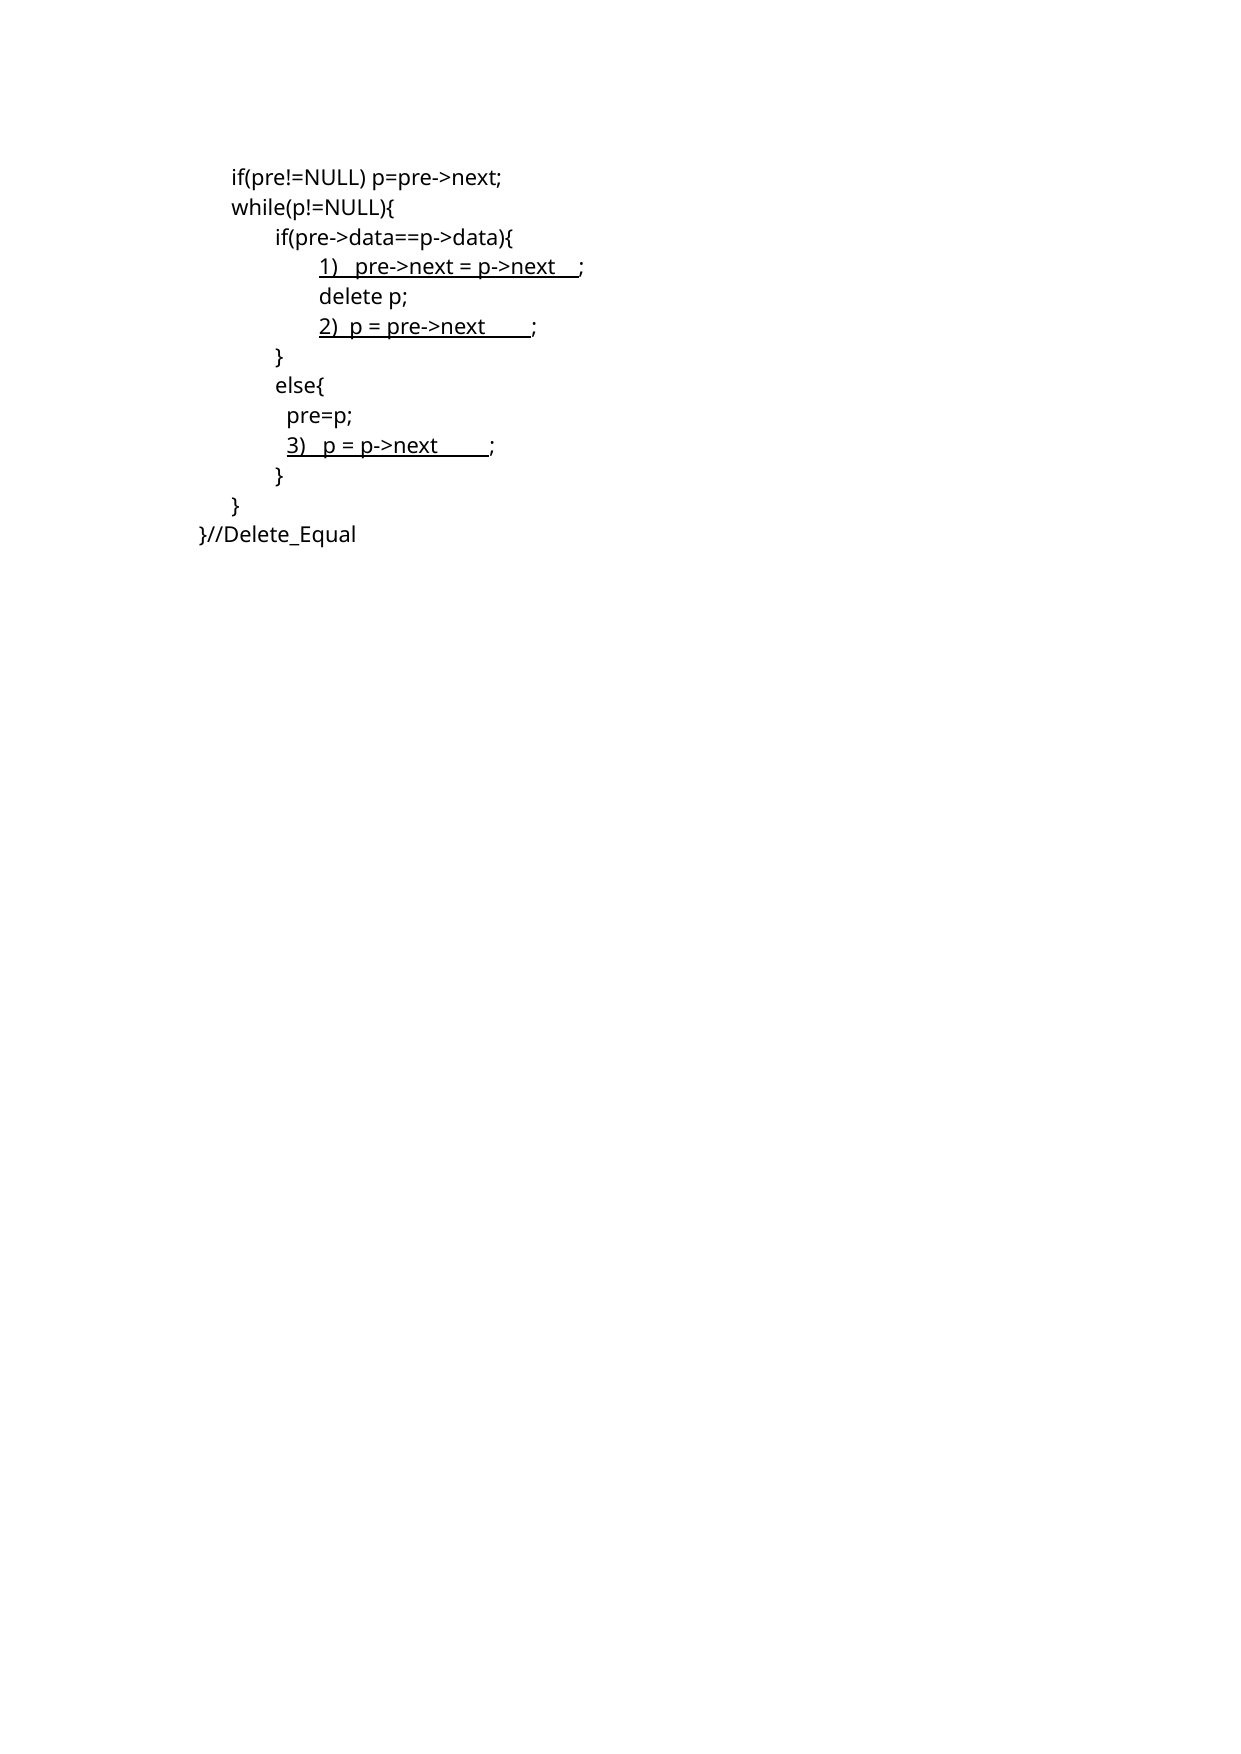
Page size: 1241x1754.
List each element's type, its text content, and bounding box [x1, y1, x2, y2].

text if(pre!=NULL) p=pre->next; [187, 162, 1053, 192]
text } [187, 341, 1053, 371]
text if(pre->data==p->data){ [187, 222, 1053, 251]
text while(p!=NULL){ [187, 192, 1053, 222]
text } [187, 460, 1053, 490]
text else{ [187, 371, 1053, 400]
text } [187, 490, 1053, 519]
text pre=p; [187, 400, 1053, 430]
text delete p; [187, 281, 1053, 311]
text 3) p = p->next ; [187, 430, 1053, 460]
text }//Delete_Equal [187, 519, 1053, 549]
text 1) pre->next = p->next ; [275, 251, 1053, 281]
text 2) p = pre->next ; [187, 311, 1053, 341]
